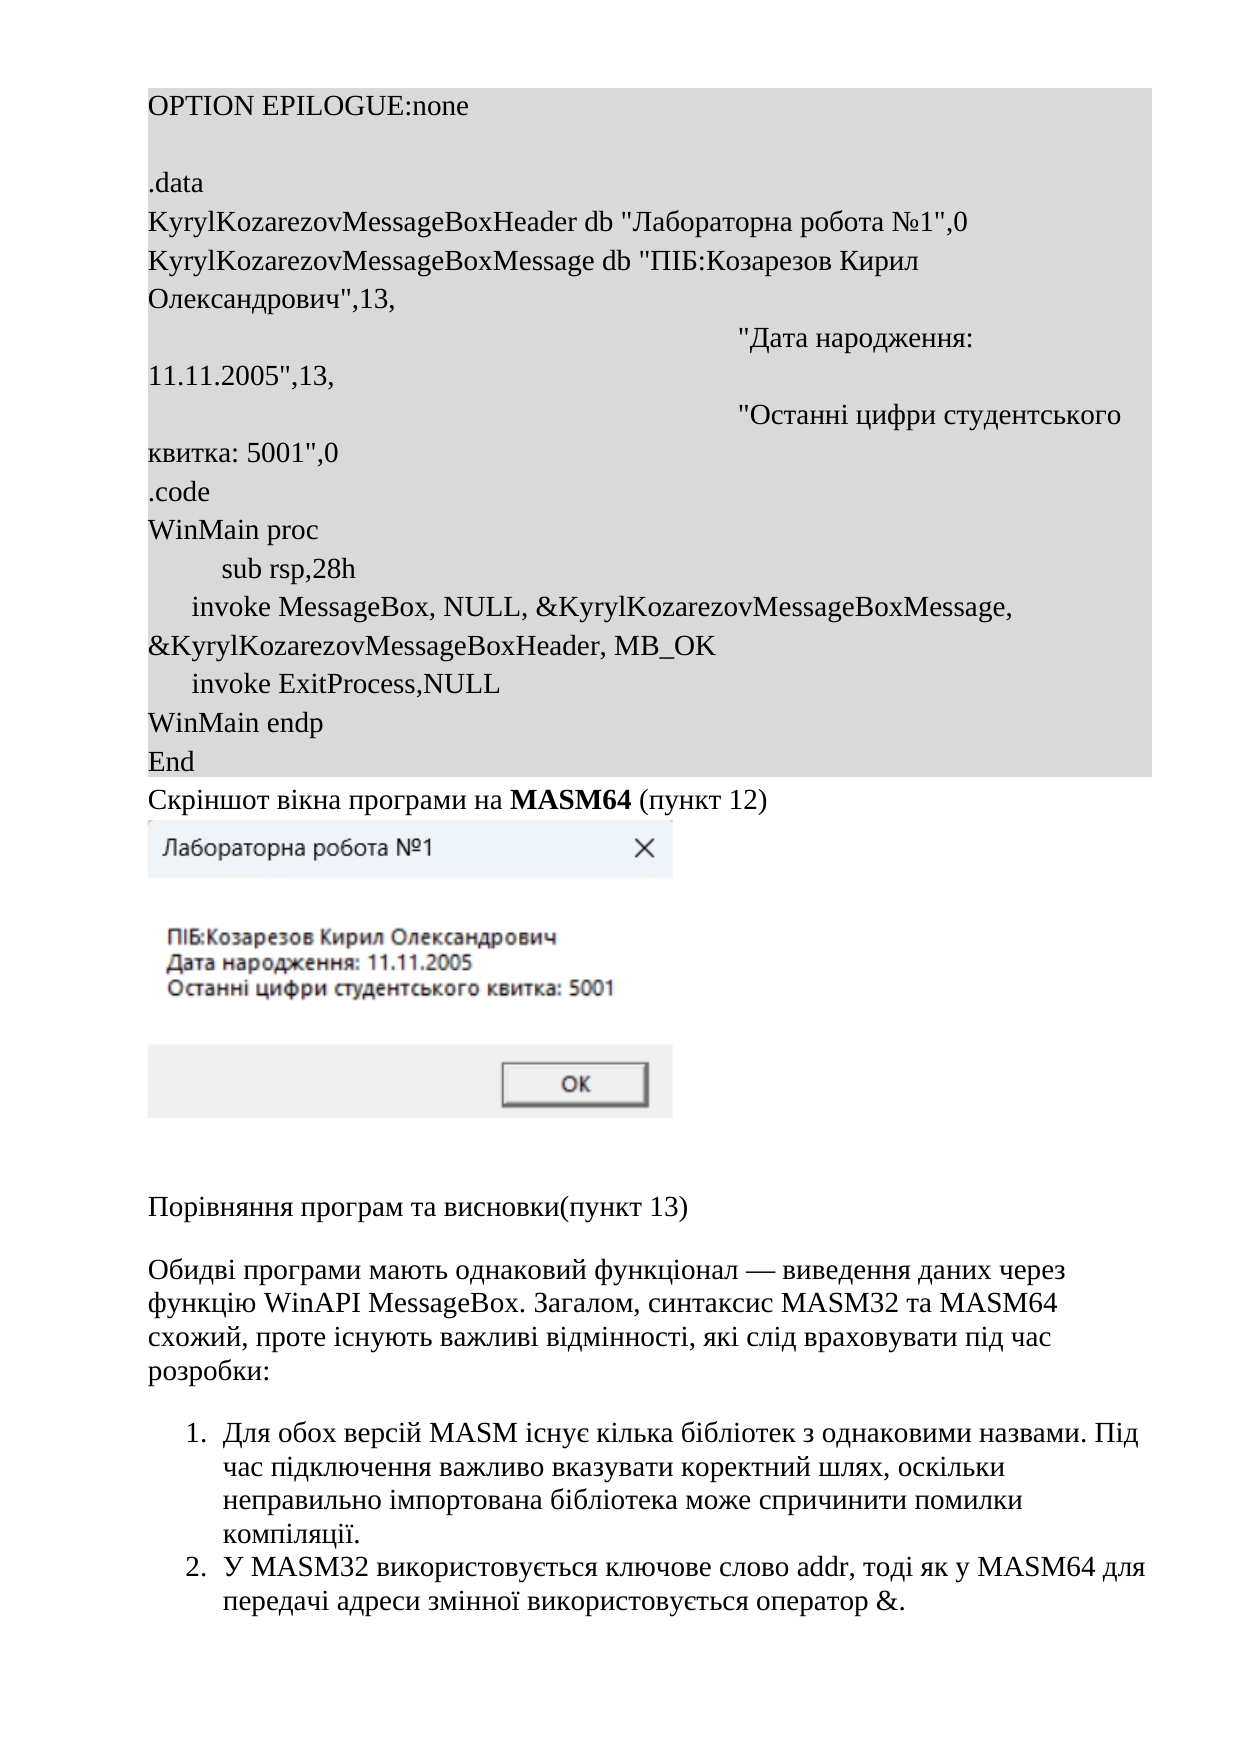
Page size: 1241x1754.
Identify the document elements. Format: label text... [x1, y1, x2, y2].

text WinMain endp [148, 705, 1152, 739]
list У MASM32 використовується ключове слово addr, тоді як у MASM64 для передачі адреси змінної використовується оператор &. [185, 1549, 1152, 1617]
text End [148, 744, 1152, 777]
text .data [148, 166, 1152, 199]
text WinMain proc [148, 512, 1152, 546]
text .code [148, 474, 1152, 507]
text "Останні цифри студентського квитка: 5001",0 [148, 397, 1152, 469]
list Для обох версій MASM існує кілька бібліотек з однаковими назвами. Під час підключення важливо вказувати коректний шлях, оскільки неправильно імпортована бібліотека може спричинити помилки компіляції. [185, 1415, 1152, 1549]
text sub rsp,28h [148, 551, 1152, 584]
text Порівняння програм та висновки(пункт 13) [148, 1189, 1152, 1223]
text "Дата народження: 11.11.2005",13, [148, 320, 1152, 392]
text KyrylKozarezovMessageBoxMessage db "ПІБ:Козарезов Кирил Олександрович",13, [148, 243, 1152, 315]
text OPTION EPILOGUE:none [148, 88, 1152, 122]
text invoke MessageBox, NULL, &KyrylKozarezovMessageBoxMessage, &KyrylKozarezovMessageBoxHeader, MB_OK [148, 589, 1152, 662]
text Скріншот вікна програми на MASM64 (пункт 12) [148, 782, 1152, 816]
picture [147, 820, 673, 1118]
text KyrylKozarezovMessageBoxHeader db "Лабораторна робота №1",0 [148, 204, 1152, 238]
text Обидві програми мають однаковий функціонал — виведення даних через функцію WinAPI MessageBox. Загалом, синтаксис MASM32 та MASM64 схожий, проте існують важливі відмінності, які слід враховувати під час розробки: [148, 1252, 1152, 1386]
text invoke ExitProcess,NULL [148, 667, 1152, 700]
